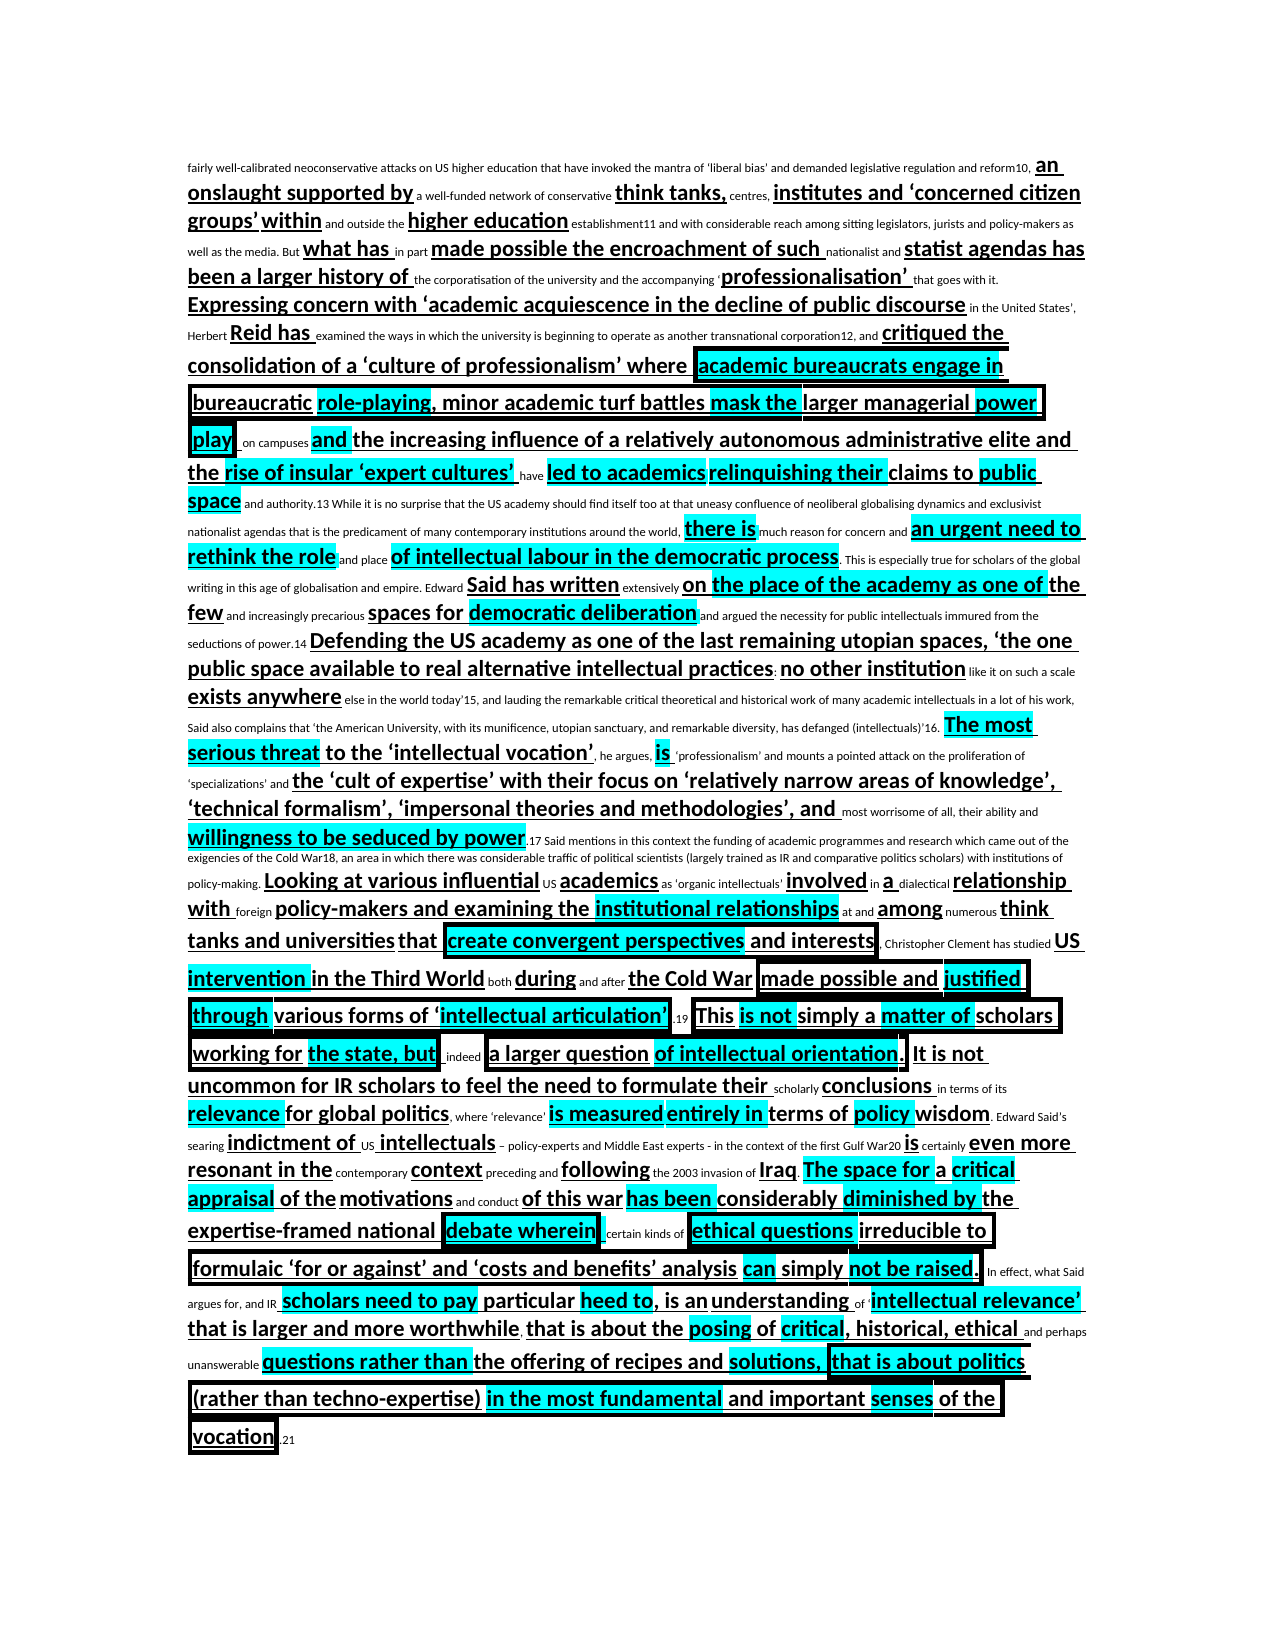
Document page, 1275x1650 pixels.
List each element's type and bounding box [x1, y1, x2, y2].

text [187, 150, 1087, 1455]
